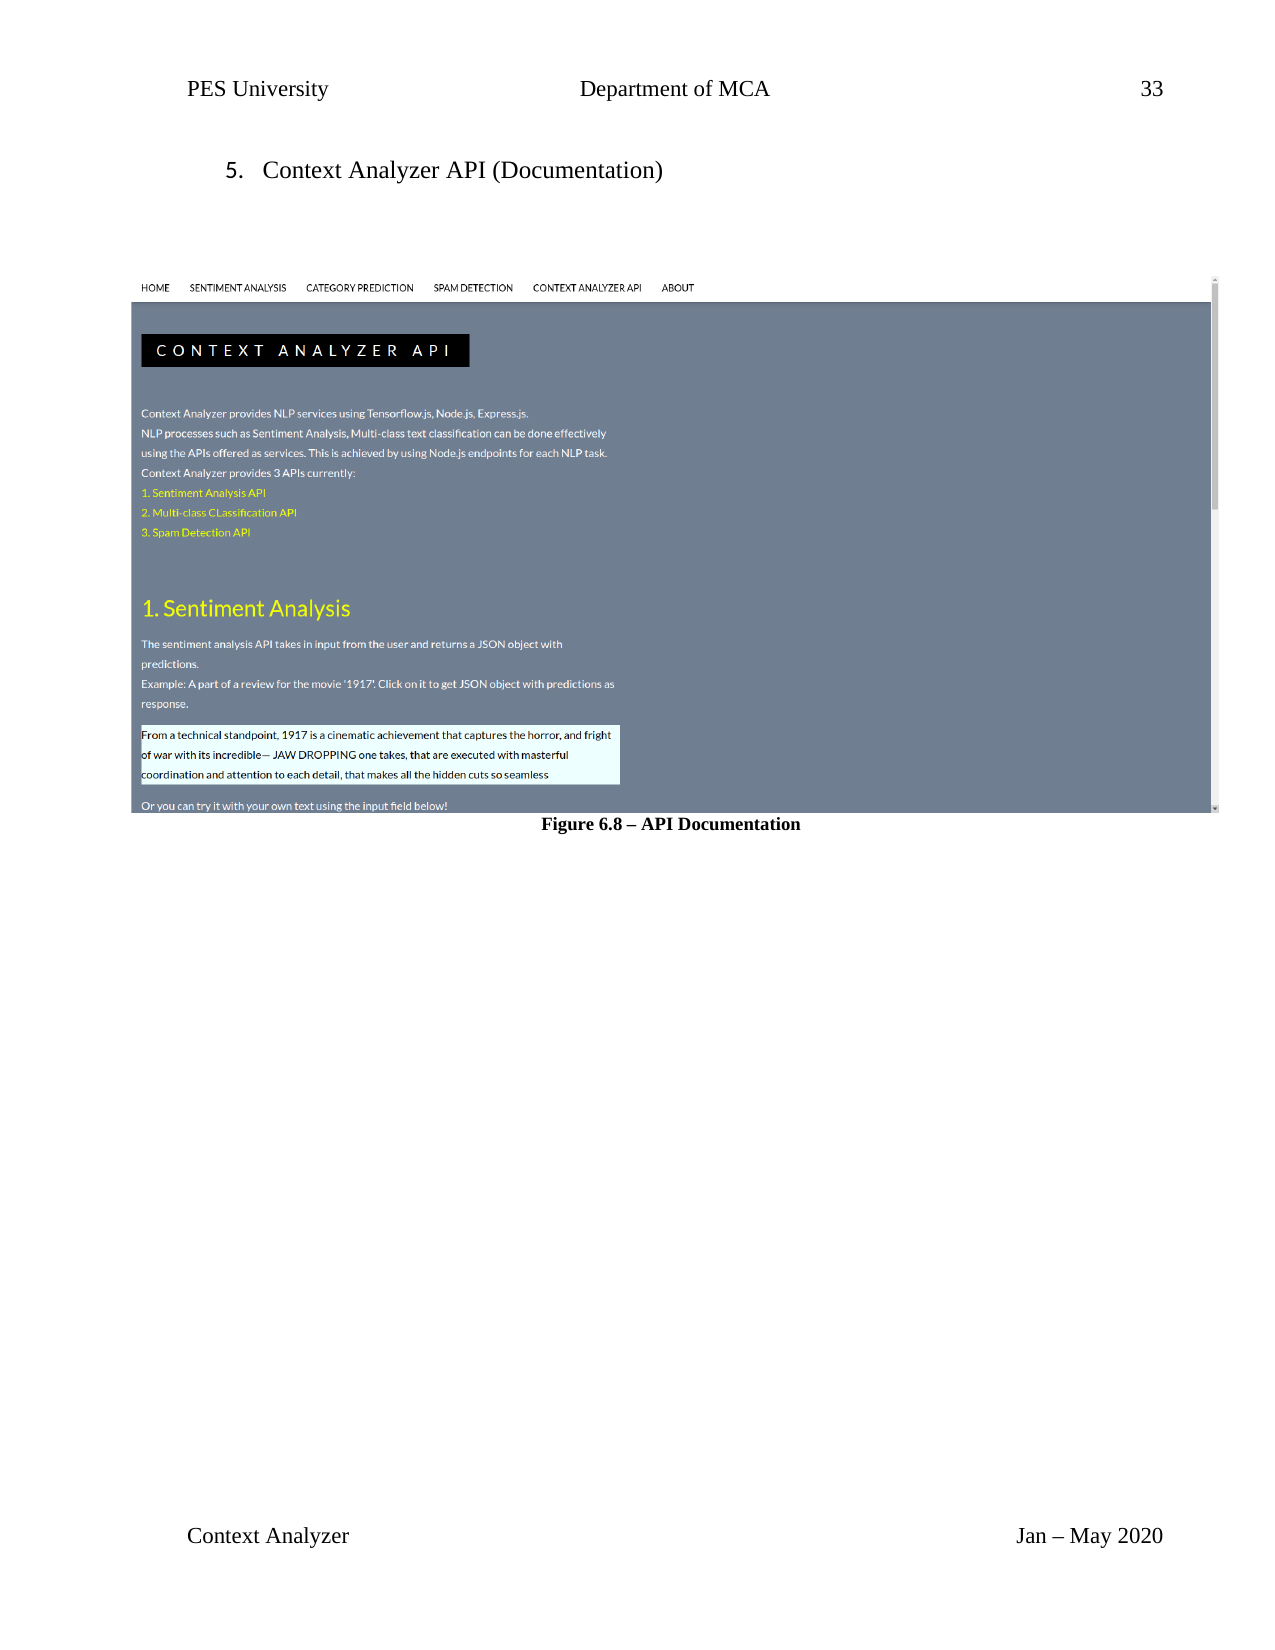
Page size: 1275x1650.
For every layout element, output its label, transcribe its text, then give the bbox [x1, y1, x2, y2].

picture [131, 276, 1219, 813]
list Context Analyzer API (Documentation) [225, 154, 1162, 184]
